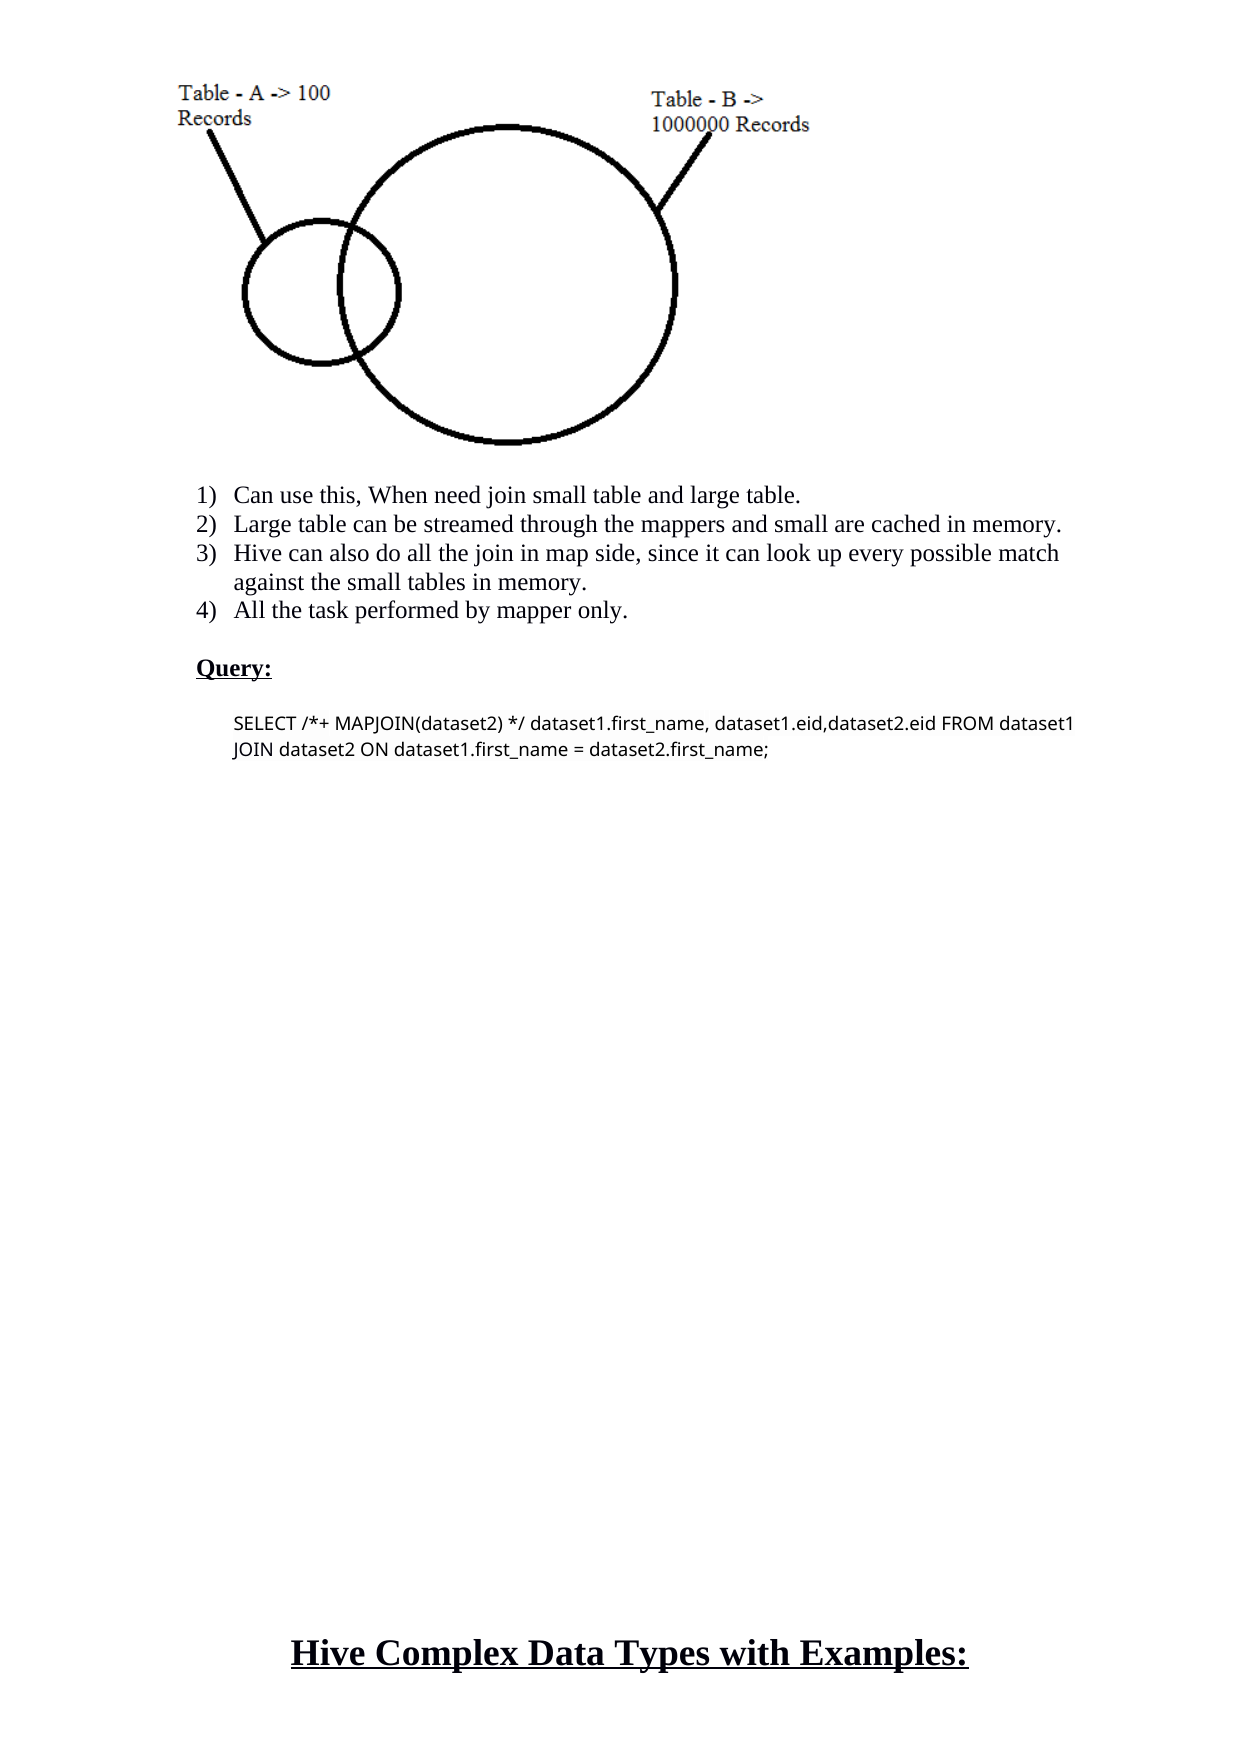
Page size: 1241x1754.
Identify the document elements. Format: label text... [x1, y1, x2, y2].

text Query: [196, 653, 1101, 682]
list Can use this, When need join small table and large table. [196, 480, 1101, 509]
picture [158, 74, 816, 452]
list All the task performed by mapper only. [196, 595, 1101, 624]
text SELECT /*+ MAPJOIN(dataset2) */ dataset1.first_name, dataset1.eid,dataset2.eid FROM dataset1 JOIN dataset2 ON dataset1.first_name = dataset2.first_name; [768, 710, 1101, 761]
list Large table can be streamed through the mappers and small are cached in memory. [196, 509, 1101, 538]
list Hive can also do all the join in map side, since it can look up every possible match against the small tables in memory. [196, 538, 1101, 595]
text Hive Complex Data Types with Examples: [158, 1630, 1101, 1673]
